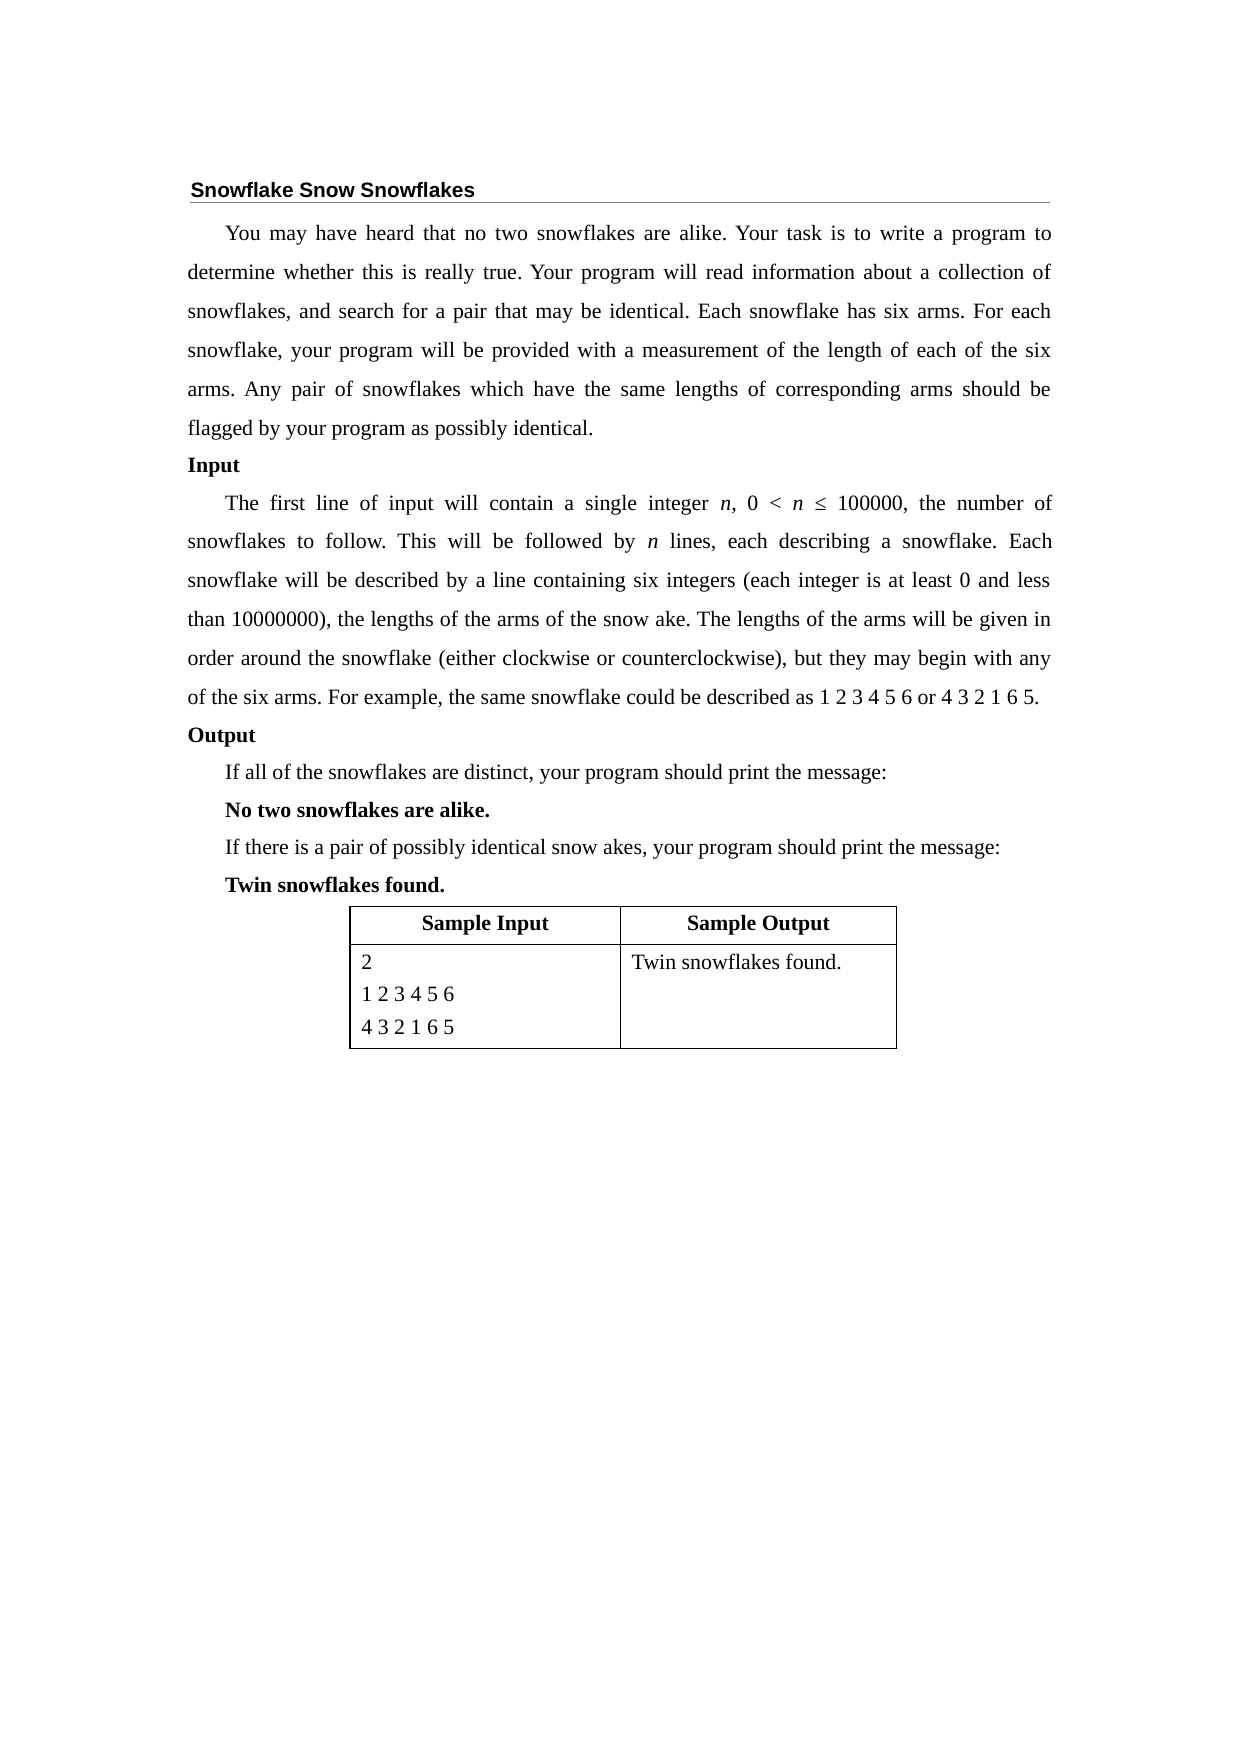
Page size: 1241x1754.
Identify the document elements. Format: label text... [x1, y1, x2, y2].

table_cell 2 1 2 3 4 5 6 4 3 2 1 6 5 [351, 945, 620, 1048]
table_cell Twin snowflakes found. [621, 945, 896, 1048]
text Snowflake Snow Snowflakes [190, 178, 1050, 202]
text If all of the snowflakes are distinct, your program should print the message: [187, 756, 1053, 788]
text If there is a pair of possibly identical snow akes, your program should print the message: [187, 831, 1053, 863]
text You may have heard that no two snowflakes are alike. Your task is to write a program to determine whether this is really true. Your program will read information about a collection of snowflakes, and search for a pair that may be identical. Each snowflake has six arms. For each snowflake, your program will be provided with a measurement of the length of each of the six arms. Any pair of snowflakes which have the same lengths of corresponding arms should be flagged by your program as possibly identical. [187, 216, 1053, 443]
table_header Sample Input [351, 907, 620, 944]
text Twin snowflakes found. [187, 868, 1053, 901]
text Output [187, 718, 1053, 751]
text No two snowflakes are alike. [187, 793, 1053, 826]
text Input [187, 448, 1053, 481]
table_header Sample Output [621, 907, 896, 944]
text The first line of input will contain a single integer n, 0 < n ≤ 100000, the number of snowflakes to follow. This will be followed by n lines, each describing a snowflake. Each snowflake will be described by a line containing six integers (each integer is at least 0 and less than 10000000), the lengths of the arms of the snow ake. The lengths of the arms will be given in order around the snowflake (either clockwise or counterclockwise), but they may begin with any of the six arms. For example, the same snowflake could be described as 1 2 3 4 5 6 or 4 3 2 1 6 5. [187, 486, 1053, 713]
